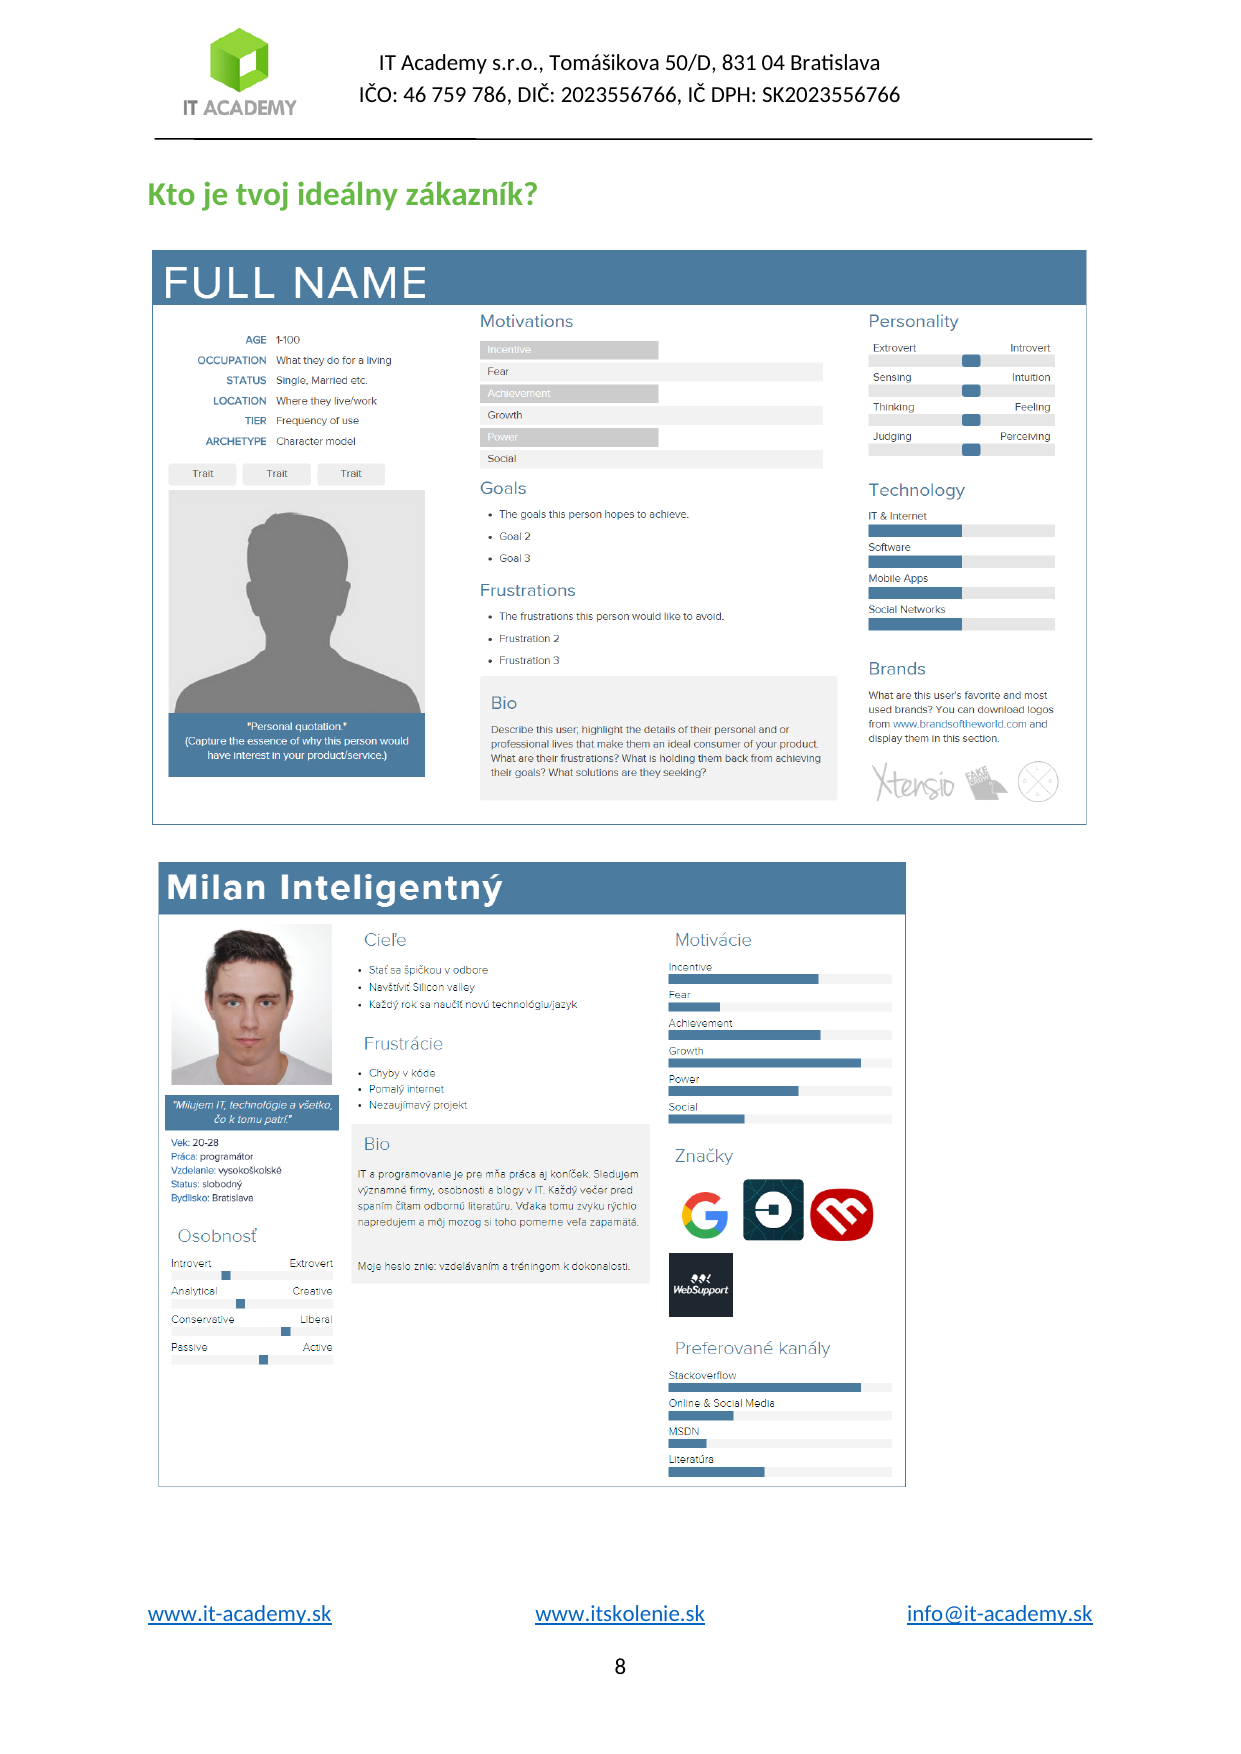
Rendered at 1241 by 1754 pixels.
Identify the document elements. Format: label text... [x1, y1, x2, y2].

picture [147, 854, 913, 1493]
picture [147, 244, 1093, 830]
picture [182, 26, 297, 121]
subtitle Kto je tvoj ideálny zákazník? [148, 173, 1093, 213]
